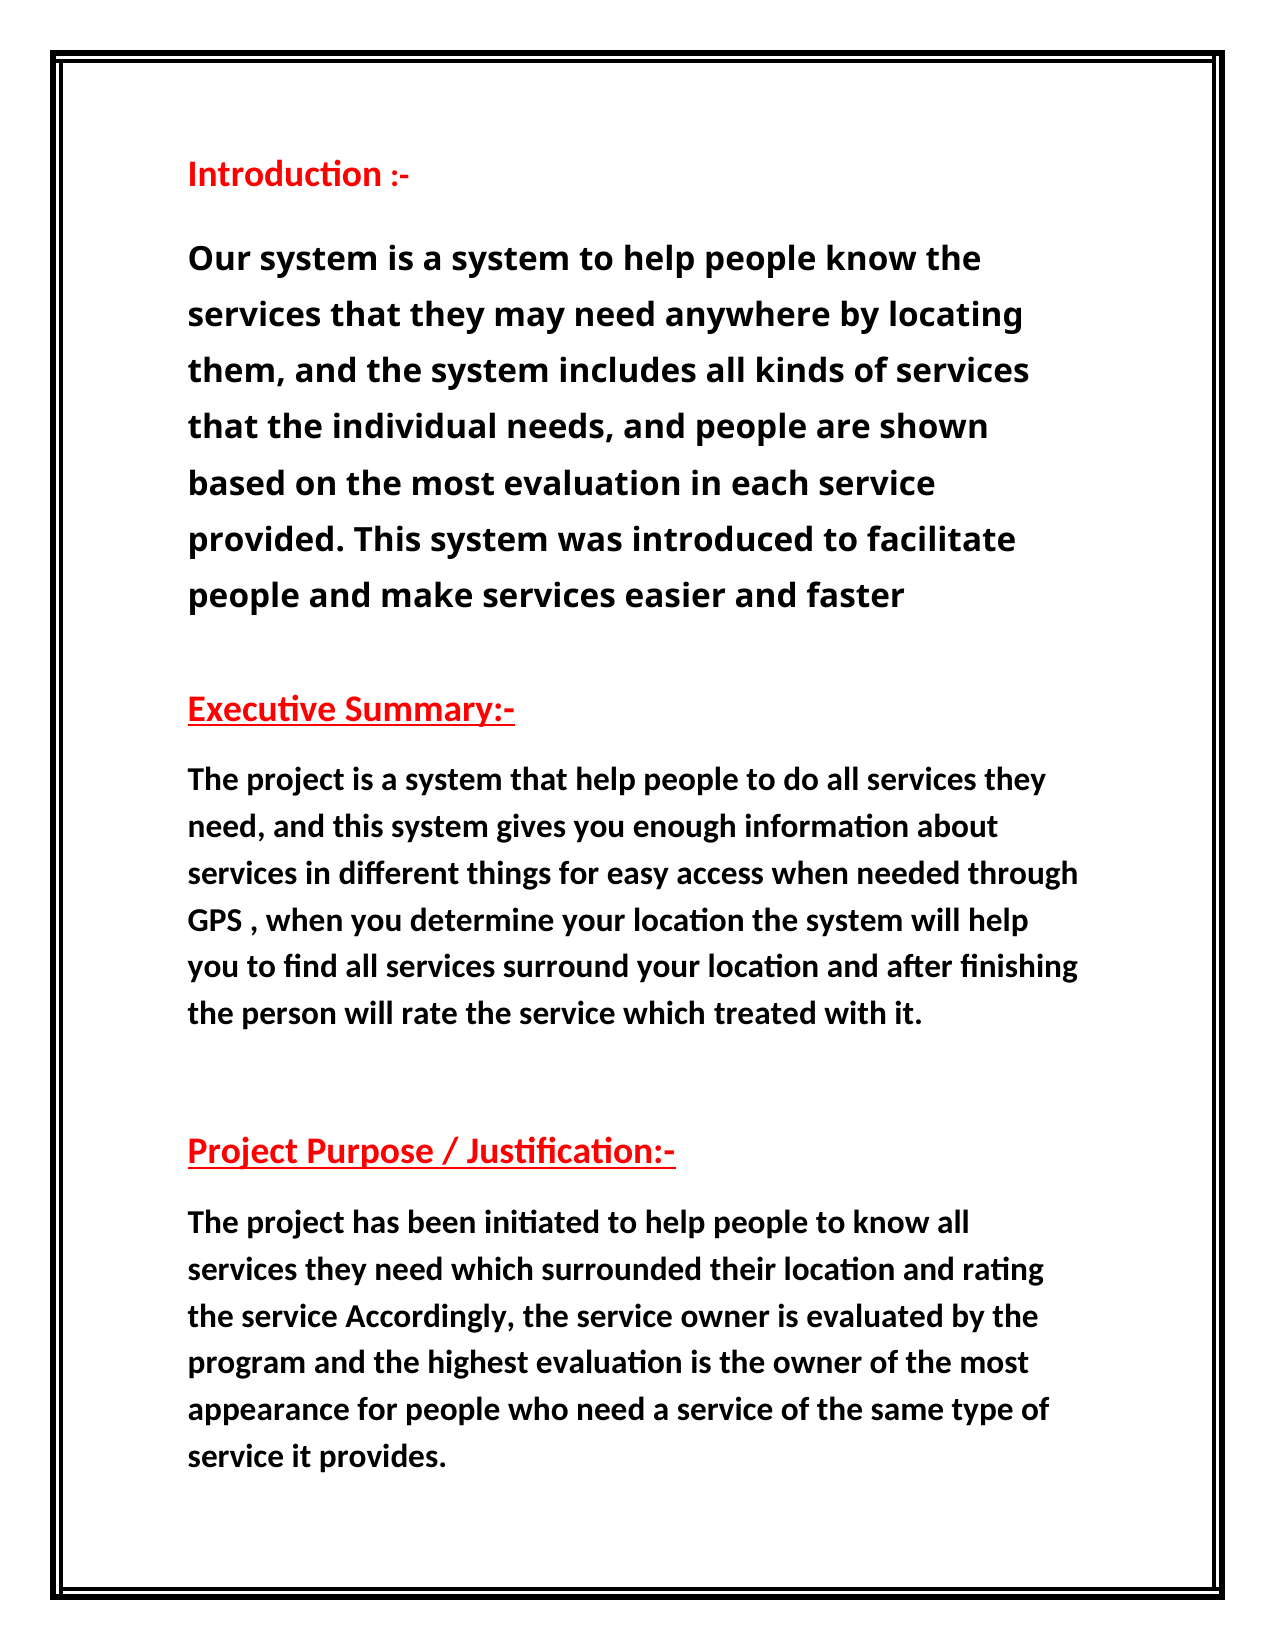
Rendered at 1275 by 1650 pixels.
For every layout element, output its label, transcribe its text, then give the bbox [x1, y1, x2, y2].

text The project is a system that help people to do all services they need, and this system gives you enough information about services in different things for easy access when needed through GPS , when you determine your location the system will help you to find all services surround your location and after finishing the person will rate the service which treated with it. [187, 758, 1087, 1033]
text Our system is a system to help people know the services that they may need anywhere by locating them, and the system includes all kinds of services that the individual needs, and people are shown based on the most evaluation in each service provided. This system was introduced to facilitate people and make services easier and faster [187, 223, 1087, 617]
text Executive Summary:- [187, 685, 1087, 731]
text Introduction :- [187, 150, 1087, 196]
text Project Purpose / Justification:- [187, 1127, 1087, 1173]
text The project has been initiated to help people to know all services they need which surrounded their location and rating the service Accordingly, the service owner is evaluated by the program and the highest evaluation is the owner of the most appearance for people who need a service of the same type of service it provides. [187, 1201, 1087, 1476]
